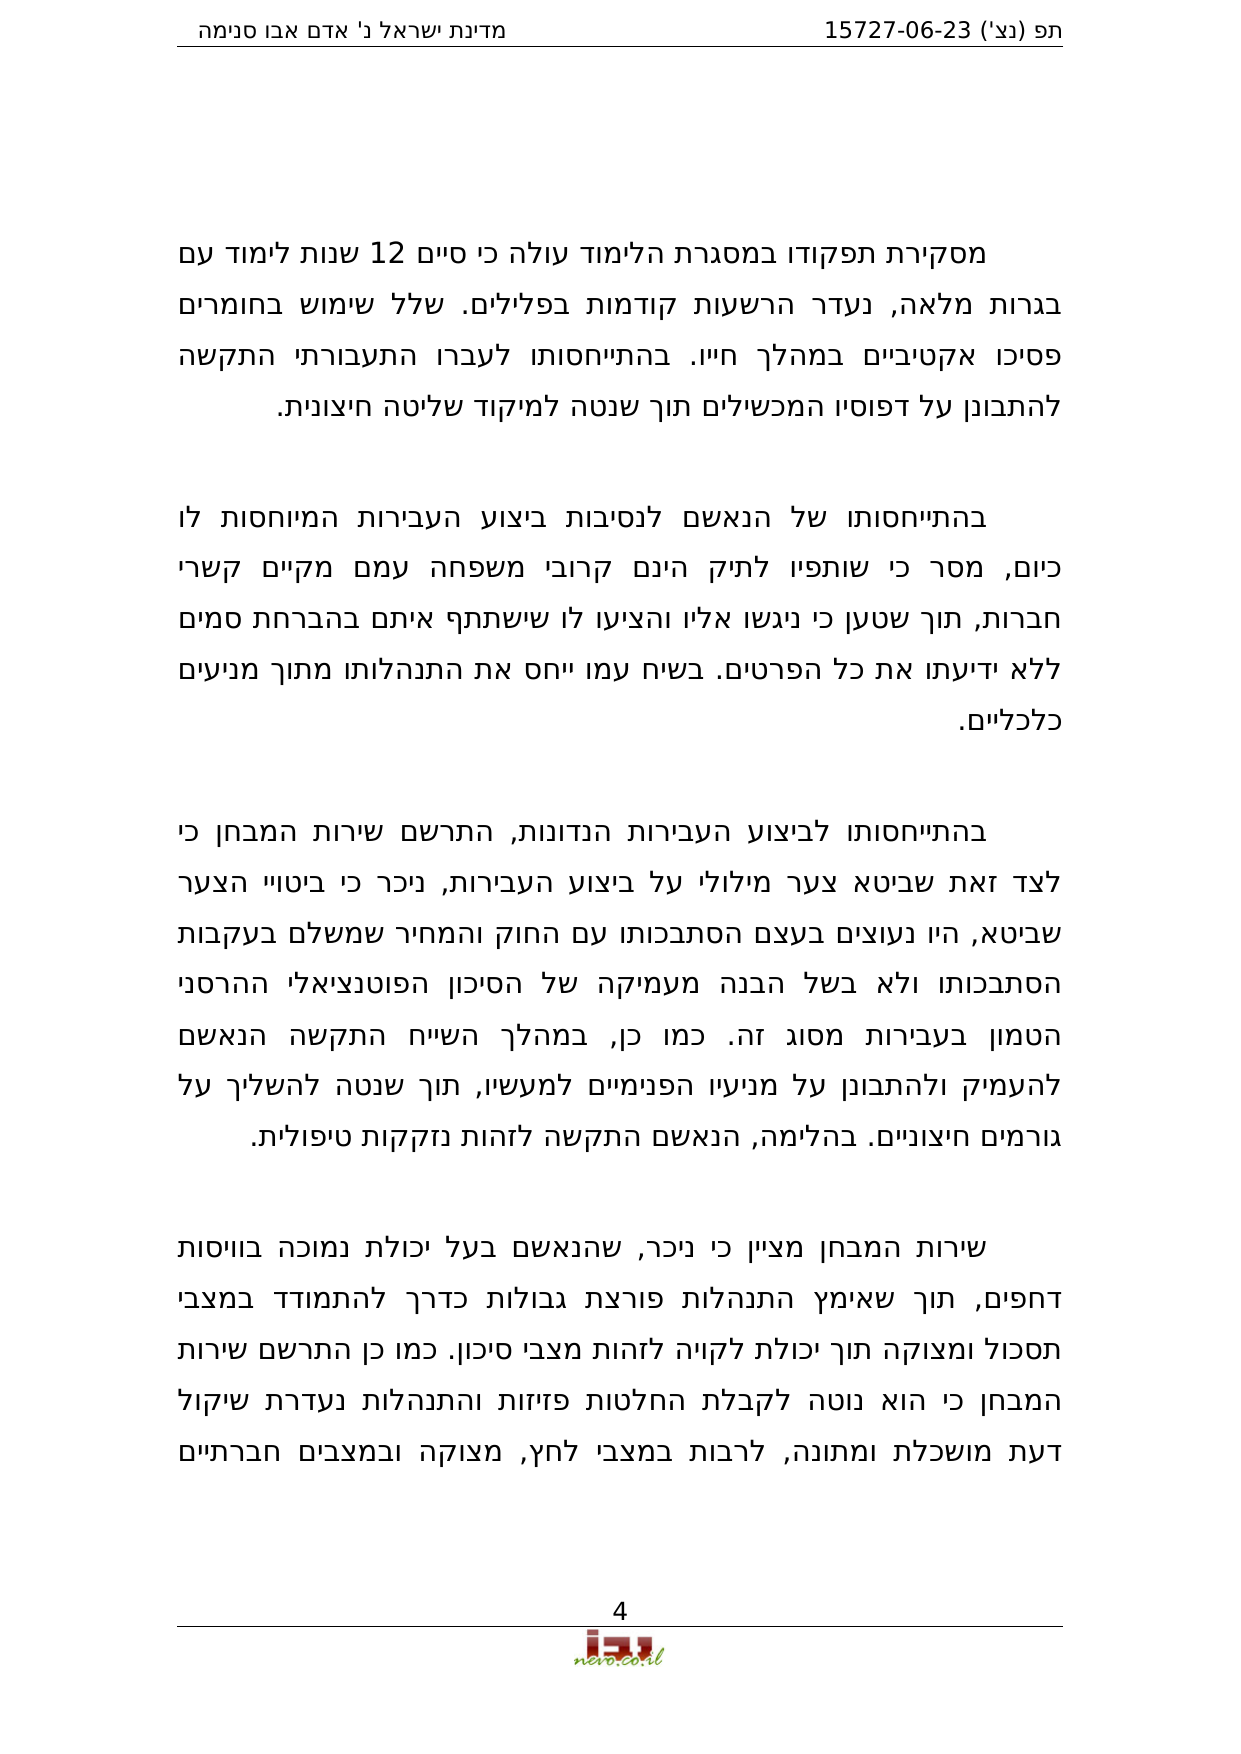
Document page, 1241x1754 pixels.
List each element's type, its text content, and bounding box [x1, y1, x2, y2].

text בהתייחסותו לביצוע העבירות הנדונות, התרשם שירות המבחן כי לצד זאת שביטא צער מילולי על ביצוע העבירות, ניכר כי ביטויי הצער שביטא, היו נעוצים בעצם הסתבכותו עם החוק והמחיר שמשלם בעקבות הסתבכותו ולא בשל הבנה מעמיקה של הסיכון הפוטנציאלי ההרסני הטמון בעבירות מסוג זה. כמו כן, במהלך השייח התקשה הנאשם להעמיק ולהתבונן על מניעיו הפנימיים למעשיו, תוך שנטה להשליך על גורמים חיצוניים. בהלימה, הנאשם התקשה לזהות נזקקות טיפולית. [177, 814, 1063, 1154]
text בהתייחסותו של הנאשם לנסיבות ביצוע העבירות המיוחסות לו כיום, מסר כי שותפיו לתיק הינם קרובי משפחה עמם מקיים קשרי חברות, תוך שטען כי ניגשו אליו והציעו לו שישתתף איתם בהברחת סמים ללא ידיעתו את כל הפרטים. בשיח עמו ייחס את התנהלותו מתוך מניעים כלכליים. [177, 500, 1063, 738]
picture [574, 1629, 666, 1667]
text מסקירת תפקודו במסגרת הלימוד עולה כי סיים 12 שנות לימוד עם בגרות מלאה, נעדר הרשעות קודמות בפלילים. שלל שימוש בחומרים פסיכו אקטיביים במהלך חייו. בהתייחסותו לעברו התעבורתי התקשה להתבונן על דפוסיו המכשילים תוך שנטה למיקוד שליטה חיצונית. [177, 237, 1063, 423]
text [177, 1230, 1063, 1468]
